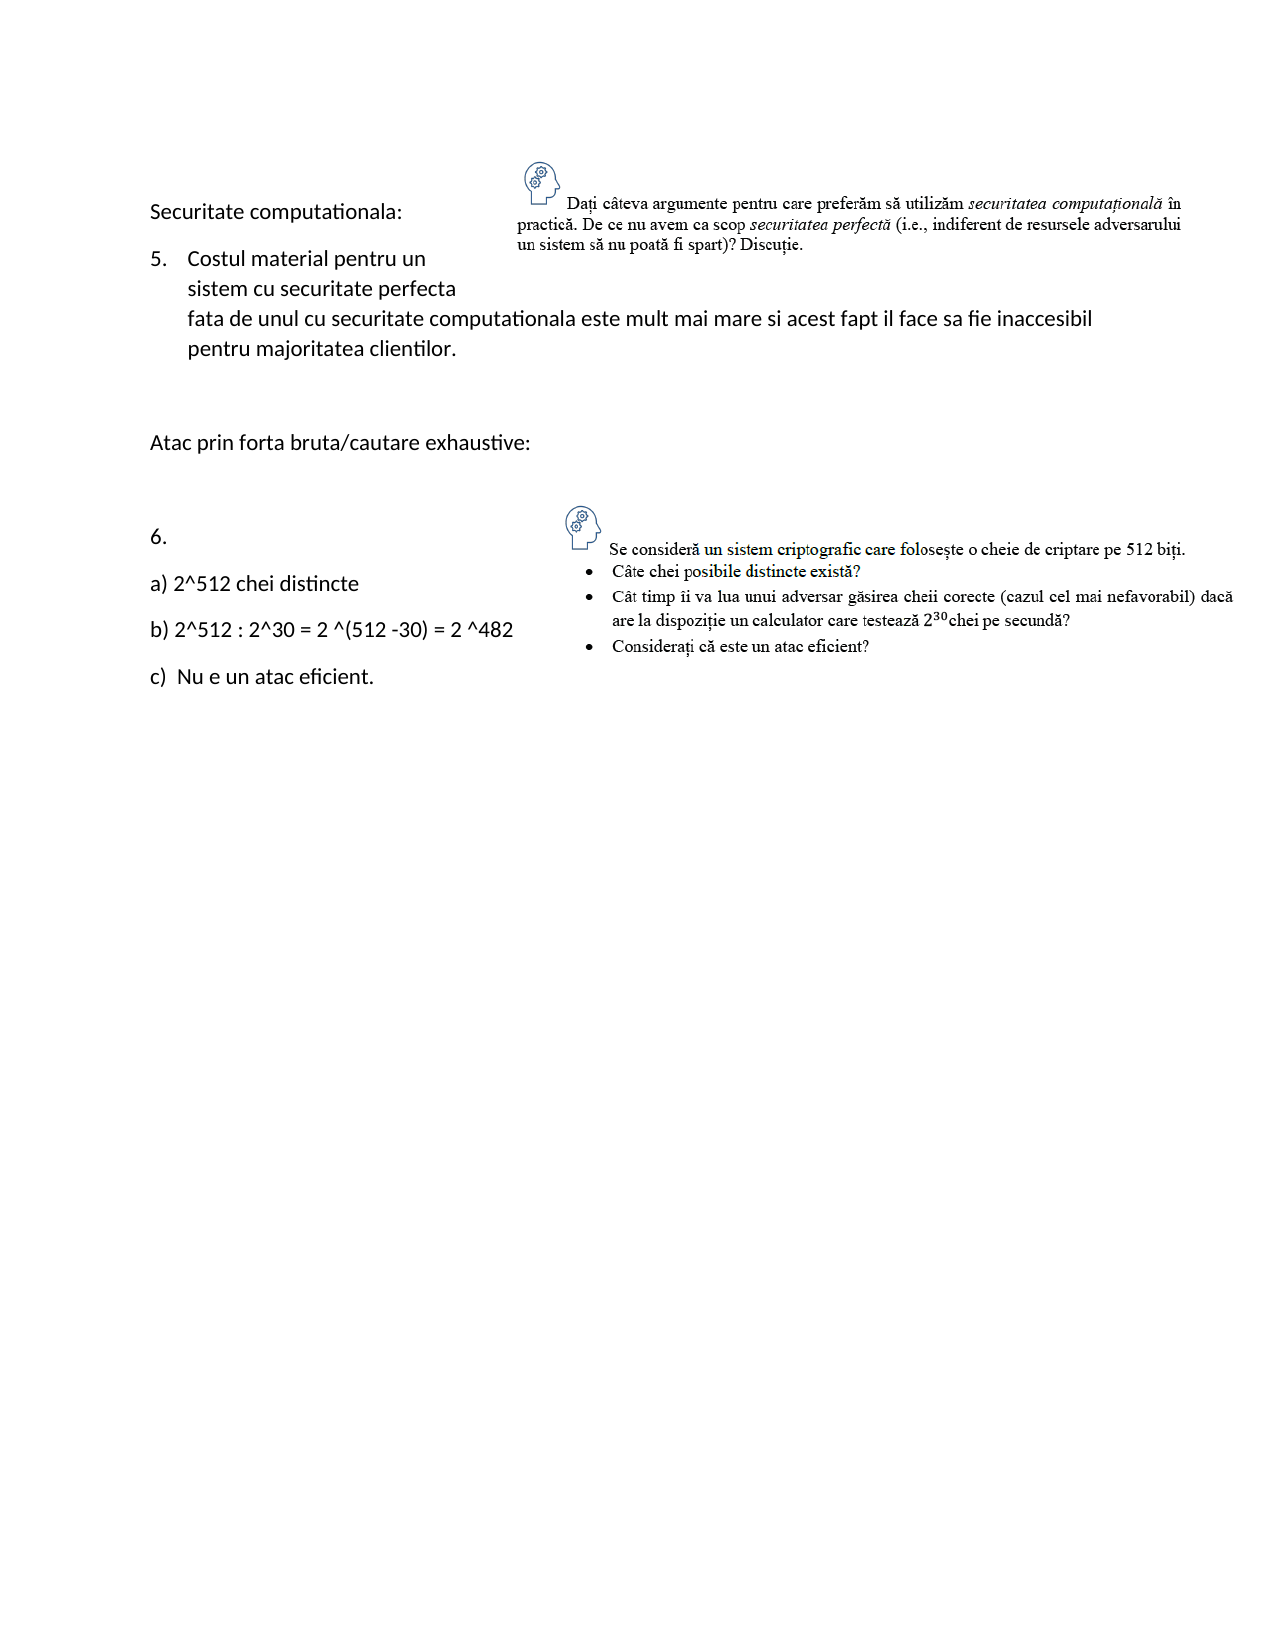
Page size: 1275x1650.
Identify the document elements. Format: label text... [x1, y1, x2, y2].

list Costul material pentru un sistem cu securitate perfecta fata de unul cu securitate computationala este mult mai mare si acest fapt il face sa fie inaccesibil pentru majoritatea clientilor. [150, 244, 1125, 362]
text c) Nu e un atac eficient. [150, 662, 545, 691]
text b) 2^512 : 2^30 = 2 ^(512 -30) = 2 ^482 [150, 616, 545, 644]
text Atac prin forta bruta/cautare exhaustive: [150, 428, 1125, 456]
picture [545, 494, 1246, 692]
picture [476, 149, 1206, 278]
text 6. [150, 522, 545, 550]
text a) 2^512 chei distincte [150, 569, 545, 597]
text Securitate computationala: [150, 197, 476, 225]
